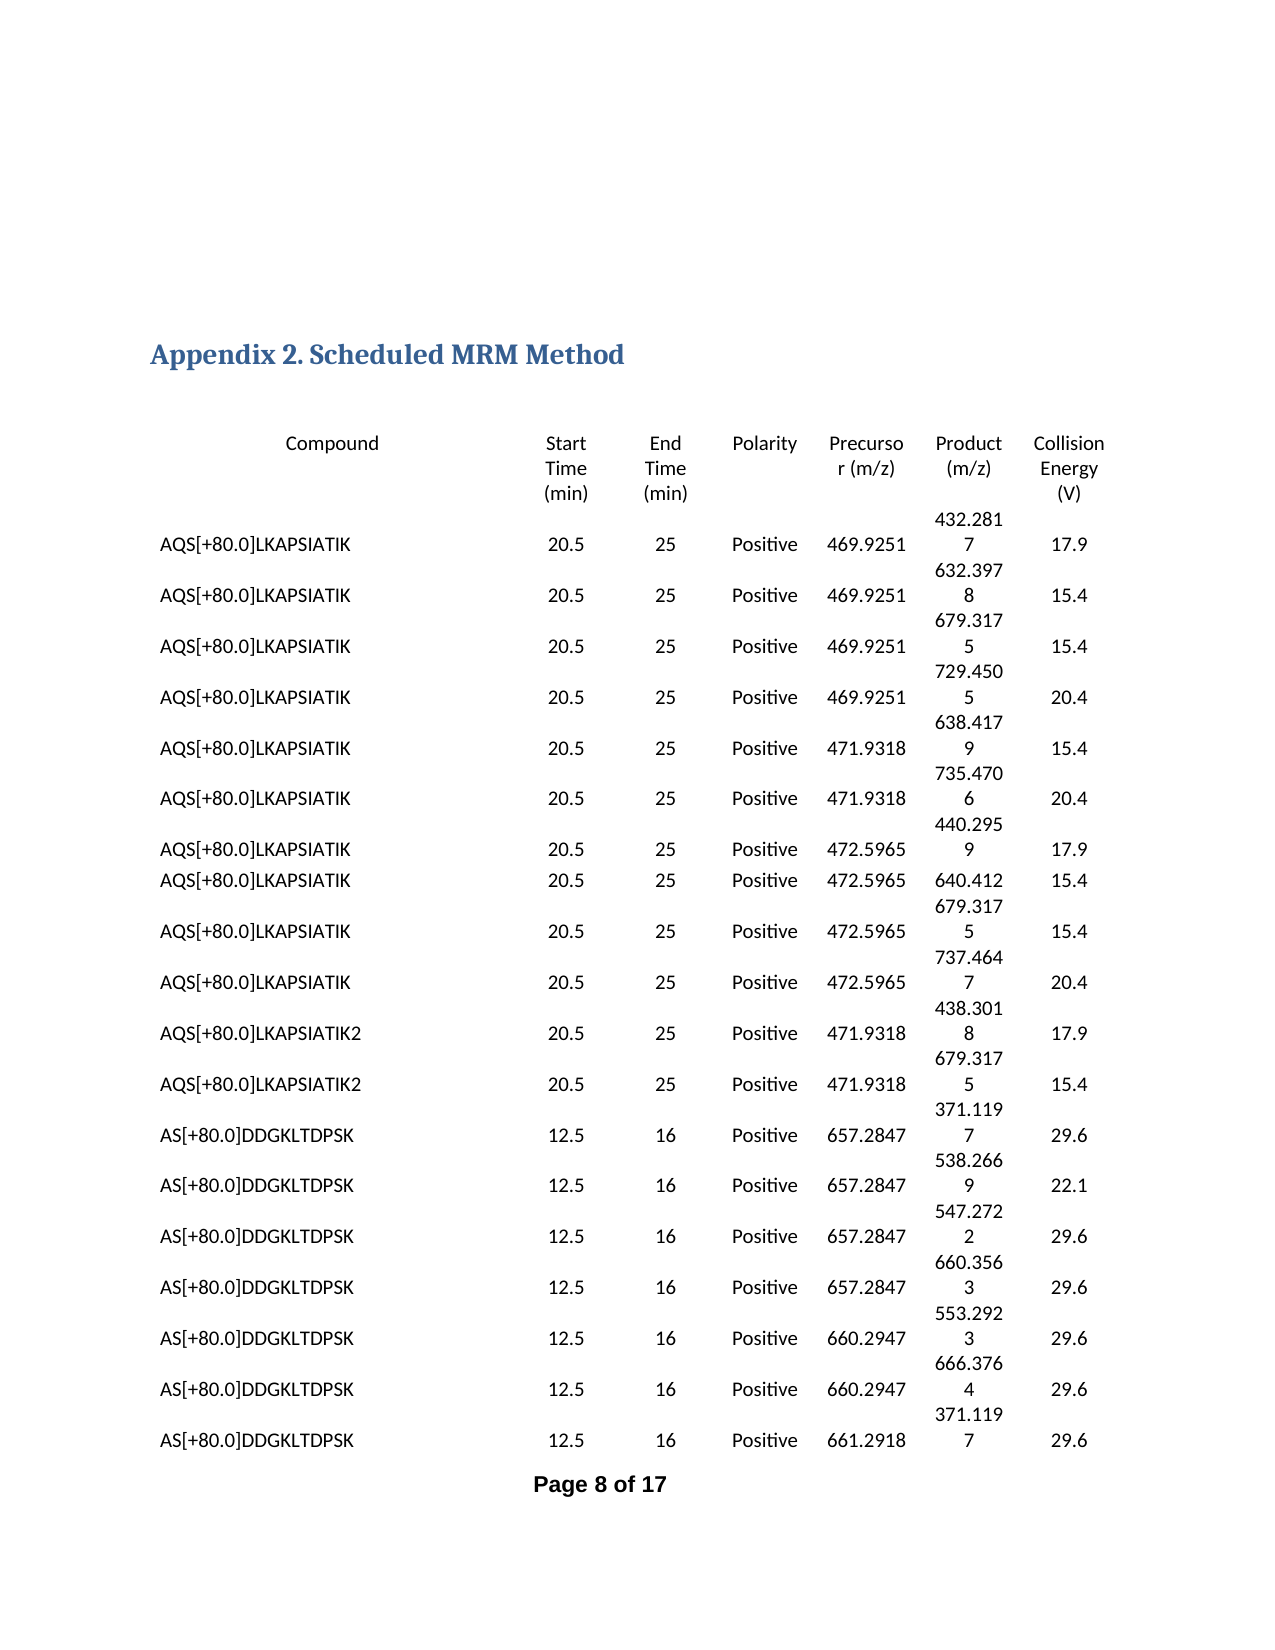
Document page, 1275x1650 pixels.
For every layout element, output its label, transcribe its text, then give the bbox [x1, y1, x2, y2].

table_header Polarity [715, 430, 814, 506]
table_cell 469.9251 [815, 608, 918, 658]
table_cell 657.2847 [815, 1198, 918, 1249]
table_cell Positive [715, 1401, 814, 1452]
table_cell 15.4 [1019, 862, 1119, 893]
table_cell 12.5 [516, 1096, 616, 1147]
table_cell 729.4505 [918, 659, 1019, 709]
table_cell 657.2847 [815, 1147, 918, 1198]
table_cell 15.4 [1019, 557, 1119, 608]
table_cell 25 [616, 557, 715, 608]
table_cell 632.3978 [918, 557, 1019, 608]
table_cell 440.2959 [918, 811, 1019, 862]
table_cell 12.5 [516, 1198, 616, 1249]
table_cell 16 [616, 1249, 715, 1300]
table_cell 472.5965 [815, 811, 918, 862]
table_cell 25 [616, 1046, 715, 1096]
table_cell 661.2918 [815, 1401, 918, 1452]
table_cell Positive [715, 557, 814, 608]
table_cell 15.4 [1019, 893, 1119, 944]
table_cell 25 [616, 760, 715, 811]
table_cell 20.4 [1019, 944, 1119, 995]
table_cell 469.9251 [815, 557, 918, 608]
table_cell 472.5965 [815, 893, 918, 944]
table_cell 25 [616, 944, 715, 995]
table_cell Positive [715, 1249, 814, 1300]
table_cell 20.5 [516, 893, 616, 944]
table_cell Positive [715, 811, 814, 862]
table_cell 12.5 [516, 1300, 616, 1351]
table_cell Positive [715, 1147, 814, 1198]
table_cell 20.5 [516, 995, 616, 1046]
table_cell 553.2923 [918, 1300, 1019, 1351]
table_cell 472.5965 [815, 862, 918, 893]
table_cell AQS[+80.0]LKAPSIATIK [149, 944, 516, 995]
table_cell 20.5 [516, 557, 616, 608]
table_cell 640.412 [918, 862, 1019, 893]
table_cell 471.9318 [815, 1046, 918, 1096]
table_cell Positive [715, 506, 814, 557]
table_cell 638.4179 [918, 709, 1019, 760]
table_cell 25 [616, 862, 715, 893]
table_cell 666.3764 [918, 1351, 1019, 1401]
table_cell Positive [715, 608, 814, 658]
table_cell Positive [715, 709, 814, 760]
table_cell AQS[+80.0]LKAPSIATIK [149, 608, 516, 658]
table_cell 15.4 [1019, 608, 1119, 658]
table_cell 12.5 [516, 1401, 616, 1452]
table_cell AS[+80.0]DDGKLTDPSK [149, 1249, 516, 1300]
table_cell 25 [616, 995, 715, 1046]
table_cell AQS[+80.0]LKAPSIATIK [149, 811, 516, 862]
table_cell 438.3018 [918, 995, 1019, 1046]
table_cell 679.3175 [918, 893, 1019, 944]
table_cell 472.5965 [815, 944, 918, 995]
table_cell 538.2669 [918, 1147, 1019, 1198]
table_cell 20.5 [516, 760, 616, 811]
table_cell Positive [715, 1198, 814, 1249]
table_cell AQS[+80.0]LKAPSIATIK [149, 709, 516, 760]
table_cell 657.2847 [815, 1096, 918, 1147]
table_cell Positive [715, 862, 814, 893]
table_cell AQS[+80.0]LKAPSIATIK [149, 557, 516, 608]
table_cell 25 [616, 506, 715, 557]
table_cell 20.5 [516, 1046, 616, 1096]
table_cell AQS[+80.0]LKAPSIATIK2 [149, 995, 516, 1046]
table_cell 25 [616, 608, 715, 658]
table_cell AQS[+80.0]LKAPSIATIK [149, 862, 516, 893]
table_cell 17.9 [1019, 811, 1119, 862]
table_cell AS[+80.0]DDGKLTDPSK [149, 1351, 516, 1401]
table_cell 657.2847 [815, 1249, 918, 1300]
table_cell Positive [715, 1096, 814, 1147]
table_cell 20.5 [516, 506, 616, 557]
table_cell 371.1197 [918, 1401, 1019, 1452]
table_header Collision Energy (V) [1019, 430, 1119, 506]
table_cell AQS[+80.0]LKAPSIATIK2 [149, 1046, 516, 1096]
table_cell 29.6 [1019, 1198, 1119, 1249]
table_cell 29.6 [1019, 1300, 1119, 1351]
table_cell 29.6 [1019, 1096, 1119, 1147]
table_cell Positive [715, 659, 814, 709]
table_cell 679.3175 [918, 1046, 1019, 1096]
table_cell AQS[+80.0]LKAPSIATIK [149, 659, 516, 709]
table_cell 29.6 [1019, 1249, 1119, 1300]
table_cell 22.1 [1019, 1147, 1119, 1198]
table_cell Positive [715, 893, 814, 944]
table_cell Positive [715, 1046, 814, 1096]
table_cell 16 [616, 1351, 715, 1401]
table_cell 17.9 [1019, 506, 1119, 557]
table_cell 371.1197 [918, 1096, 1019, 1147]
table_cell 16 [616, 1401, 715, 1452]
table_cell 12.5 [516, 1249, 616, 1300]
table_cell 432.2817 [918, 506, 1019, 557]
table_header Product (m/z) [918, 430, 1019, 506]
table_cell AS[+80.0]DDGKLTDPSK [149, 1147, 516, 1198]
table_header Precursor (m/z) [815, 430, 918, 506]
table_cell 660.2947 [815, 1300, 918, 1351]
table_cell 25 [616, 659, 715, 709]
table_cell 25 [616, 709, 715, 760]
table_cell 20.5 [516, 862, 616, 893]
table_cell 547.2722 [918, 1198, 1019, 1249]
subtitle Appendix 2. Scheduled MRM Method [150, 338, 1125, 372]
table_header Start Time (min) [516, 430, 616, 506]
table_cell 25 [616, 811, 715, 862]
table_cell 16 [616, 1147, 715, 1198]
table_cell 15.4 [1019, 709, 1119, 760]
table_cell Positive [715, 995, 814, 1046]
table_cell 660.3563 [918, 1249, 1019, 1300]
table_header Compound [149, 430, 516, 506]
table_cell Positive [715, 1300, 814, 1351]
table_cell 20.5 [516, 709, 616, 760]
table_cell 16 [616, 1096, 715, 1147]
table_cell 25 [616, 893, 715, 944]
table_cell 29.6 [1019, 1351, 1119, 1401]
table_cell 12.5 [516, 1147, 616, 1198]
table_cell 15.4 [1019, 1046, 1119, 1096]
table_cell 20.4 [1019, 659, 1119, 709]
table_cell AQS[+80.0]LKAPSIATIK [149, 893, 516, 944]
table_cell 20.4 [1019, 760, 1119, 811]
table_cell 471.9318 [815, 709, 918, 760]
table_cell 469.9251 [815, 506, 918, 557]
table_cell Positive [715, 1351, 814, 1401]
table_cell AS[+80.0]DDGKLTDPSK [149, 1096, 516, 1147]
table_cell 737.4647 [918, 944, 1019, 995]
table_cell AS[+80.0]DDGKLTDPSK [149, 1401, 516, 1452]
table_cell AS[+80.0]DDGKLTDPSK [149, 1198, 516, 1249]
table_cell 20.5 [516, 659, 616, 709]
table_cell AS[+80.0]DDGKLTDPSK [149, 1300, 516, 1351]
table_cell Positive [715, 944, 814, 995]
table_cell 679.3175 [918, 608, 1019, 658]
table_cell 16 [616, 1198, 715, 1249]
table_cell AQS[+80.0]LKAPSIATIK [149, 506, 516, 557]
table_cell 17.9 [1019, 995, 1119, 1046]
table_cell 471.9318 [815, 760, 918, 811]
table_cell 29.6 [1019, 1401, 1119, 1452]
table_cell 660.2947 [815, 1351, 918, 1401]
table_cell 471.9318 [815, 995, 918, 1046]
table_header End Time (min) [616, 430, 715, 506]
table_cell AQS[+80.0]LKAPSIATIK [149, 760, 516, 811]
table_cell 20.5 [516, 944, 616, 995]
table_cell 469.9251 [815, 659, 918, 709]
table_cell 16 [616, 1300, 715, 1351]
table_cell 735.4706 [918, 760, 1019, 811]
table_cell 12.5 [516, 1351, 616, 1401]
table_cell 20.5 [516, 608, 616, 658]
table_cell Positive [715, 760, 814, 811]
table_cell 20.5 [516, 811, 616, 862]
